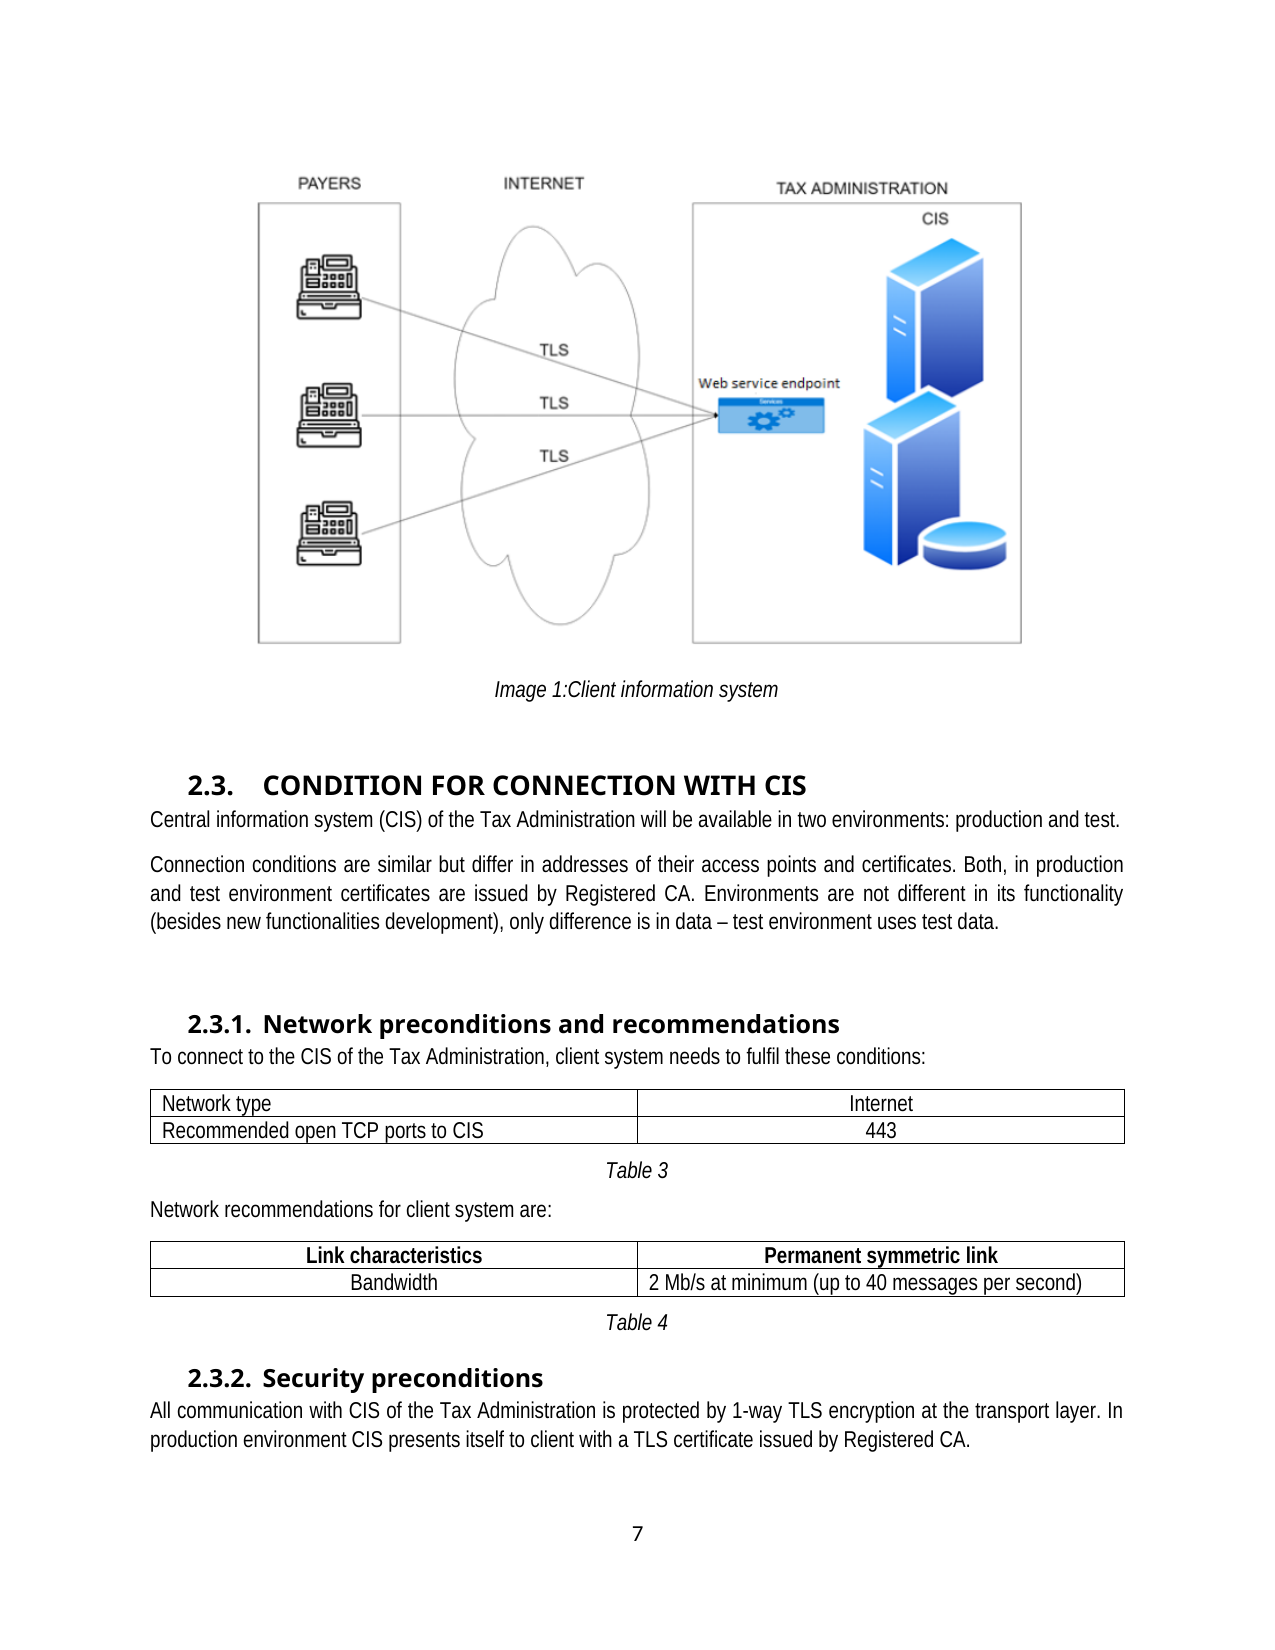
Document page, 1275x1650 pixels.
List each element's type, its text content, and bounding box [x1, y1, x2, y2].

table_header Network type [151, 1090, 637, 1116]
text Central information system (CIS) of the Tax Administration will be available in two environments: production and test. [150, 806, 1125, 832]
table_cell Recommended open TCP ports to CIS [151, 1117, 637, 1143]
text Image 1:Client information system [150, 676, 1125, 702]
text Table 3 [150, 1157, 1125, 1183]
subtitle Security preconditions [187, 1360, 1125, 1394]
table_cell 2 Mb/s at minimum (up to 40 messages per second) [638, 1269, 1124, 1296]
text All communication with CIS of the Tax Administration is protected by 1-way TLS encryption at the transport layer. In production environment CIS presents itself to client with a TLS certificate issued by Registered CA. [150, 1397, 1125, 1452]
text To connect to the CIS of the Tax Administration, client system needs to fulfil these conditions: [150, 1043, 1125, 1070]
table_cell Bandwidth [151, 1269, 637, 1296]
text Connection conditions are similar but differ in addresses of their access points and certificates. Both, in production and test environment certificates are issued by Registered CA. Environments are not different in its functionality (besides new functionalities development), only difference is in data – test environment uses test data. [150, 851, 1125, 934]
subtitle Network preconditions and recommendations [187, 1007, 1125, 1041]
table_header Internet [638, 1090, 1124, 1116]
text Table 4 [150, 1309, 1125, 1335]
picture [215, 150, 1060, 658]
table_cell 443 [638, 1117, 1124, 1143]
subtitle CONDITION FOR CONNECTION WITH CIS [187, 766, 1125, 803]
table_header Link characteristics [151, 1242, 637, 1268]
text Network recommendations for client system are: [150, 1196, 1125, 1222]
table_header Permanent symmetric link [638, 1242, 1124, 1268]
